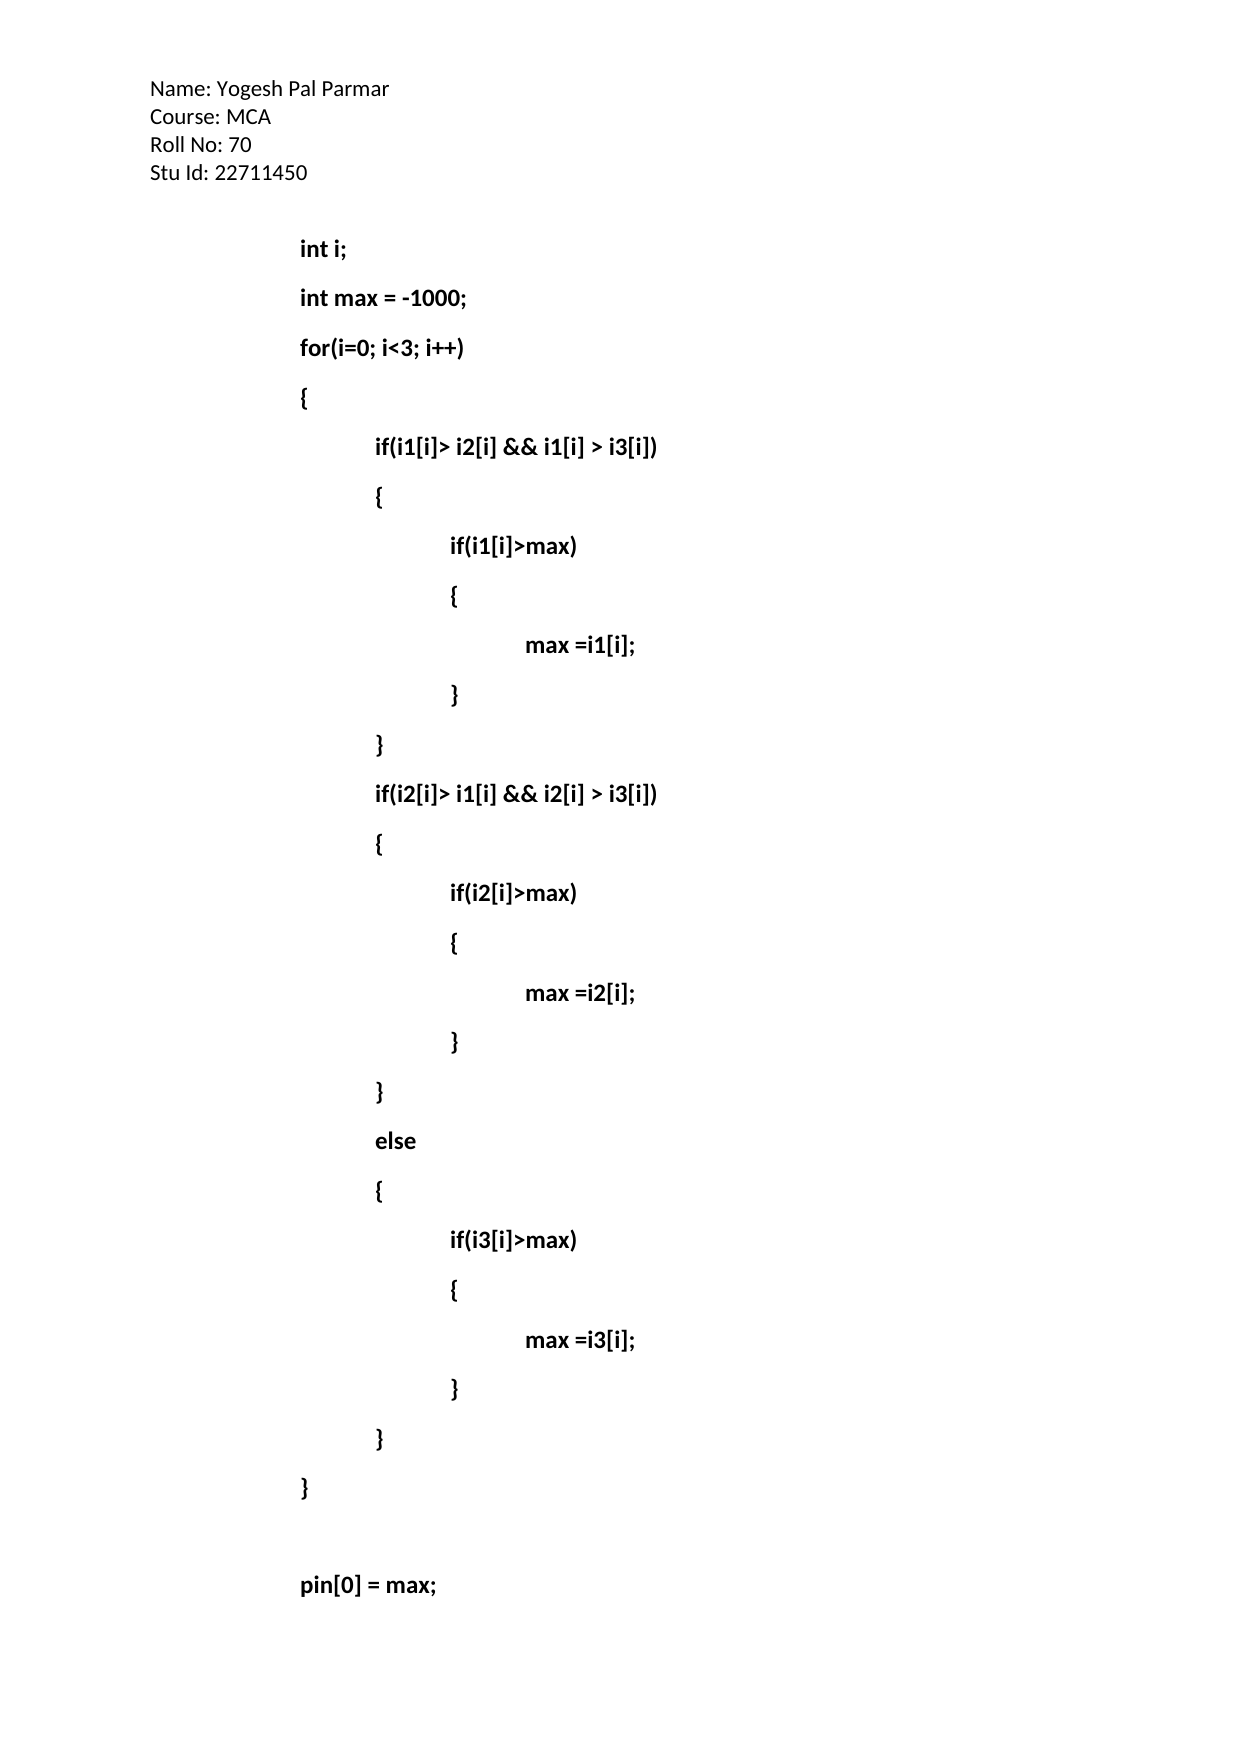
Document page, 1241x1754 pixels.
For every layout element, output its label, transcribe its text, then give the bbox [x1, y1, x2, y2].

text max =i3[i]; [150, 1324, 1090, 1354]
text } [150, 679, 1090, 710]
text max =i1[i]; [150, 629, 1090, 660]
text max =i2[i]; [150, 977, 1090, 1007]
text } [150, 1076, 1090, 1106]
text { [150, 481, 1090, 511]
text } [150, 1472, 1090, 1503]
text } [150, 729, 1090, 759]
text } [150, 1026, 1090, 1057]
text if(i2[i]> i1[i] && i2[i] > i3[i]) [150, 778, 1090, 809]
text int max = -1000; [150, 282, 1090, 313]
text int i; [150, 233, 1090, 263]
text if(i1[i]>max) [150, 530, 1090, 561]
text for(i=0; i<3; i++) [150, 332, 1090, 363]
text if(i2[i]>max) [150, 877, 1090, 908]
text { [150, 828, 1090, 858]
text { [150, 927, 1090, 958]
text { [150, 1175, 1090, 1206]
text { [150, 382, 1090, 412]
text pin[0] = max; [150, 1569, 1090, 1600]
text } [150, 1373, 1090, 1404]
text { [150, 580, 1090, 611]
text if(i1[i]> i2[i] && i1[i] > i3[i]) [150, 431, 1090, 462]
text { [150, 1274, 1090, 1305]
text if(i3[i]>max) [150, 1224, 1090, 1255]
text else [150, 1125, 1090, 1156]
text } [150, 1423, 1090, 1453]
